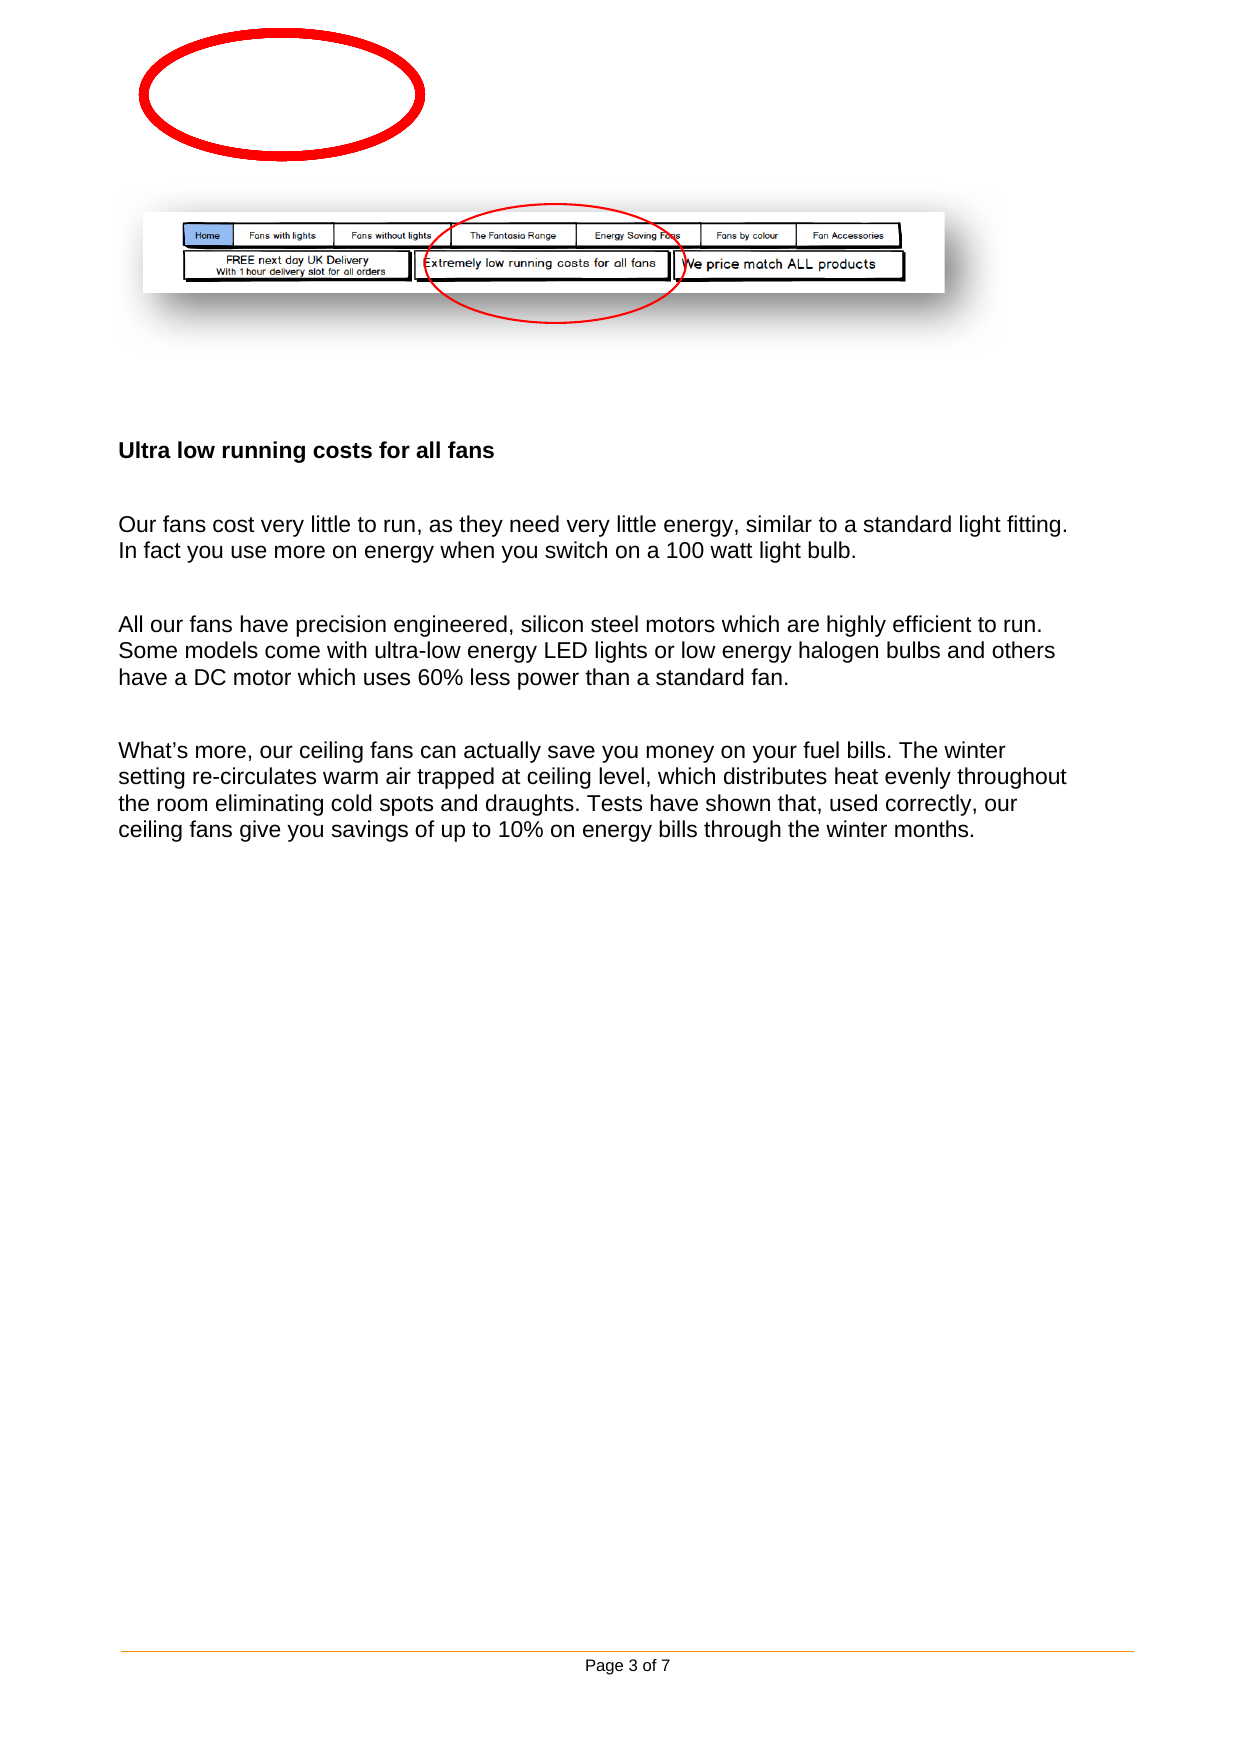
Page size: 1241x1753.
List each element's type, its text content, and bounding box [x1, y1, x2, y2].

picture [143, 212, 482, 293]
text All our fans have precision engineered, silicon steel motors which are highly efficient to run. Some models come with ultra-low energy LED lights or low energy halogen bulbs and others have a DC motor which uses 60% less power than a standard fan. [118, 611, 1078, 690]
picture [629, 212, 945, 293]
text Ultra low running costs for all fans [118, 437, 1078, 464]
picture [426, 212, 684, 293]
text Our fans cost very little to run, as they need very little energy, similar to a standard light fitting. In fact you use more on energy when you switch on a 100 watt light bulb. [118, 511, 1078, 563]
text What’s more, our ceiling fans can actually save you money on your fuel bills. The winter setting re-circulates warm air trapped at ceiling level, which distributes heat evenly throughout the room eliminating cold spots and draughts. Tests have shown that, used correctly, our ceiling fans give you savings of up to 10% on energy bills through the winter months. [118, 737, 1078, 842]
